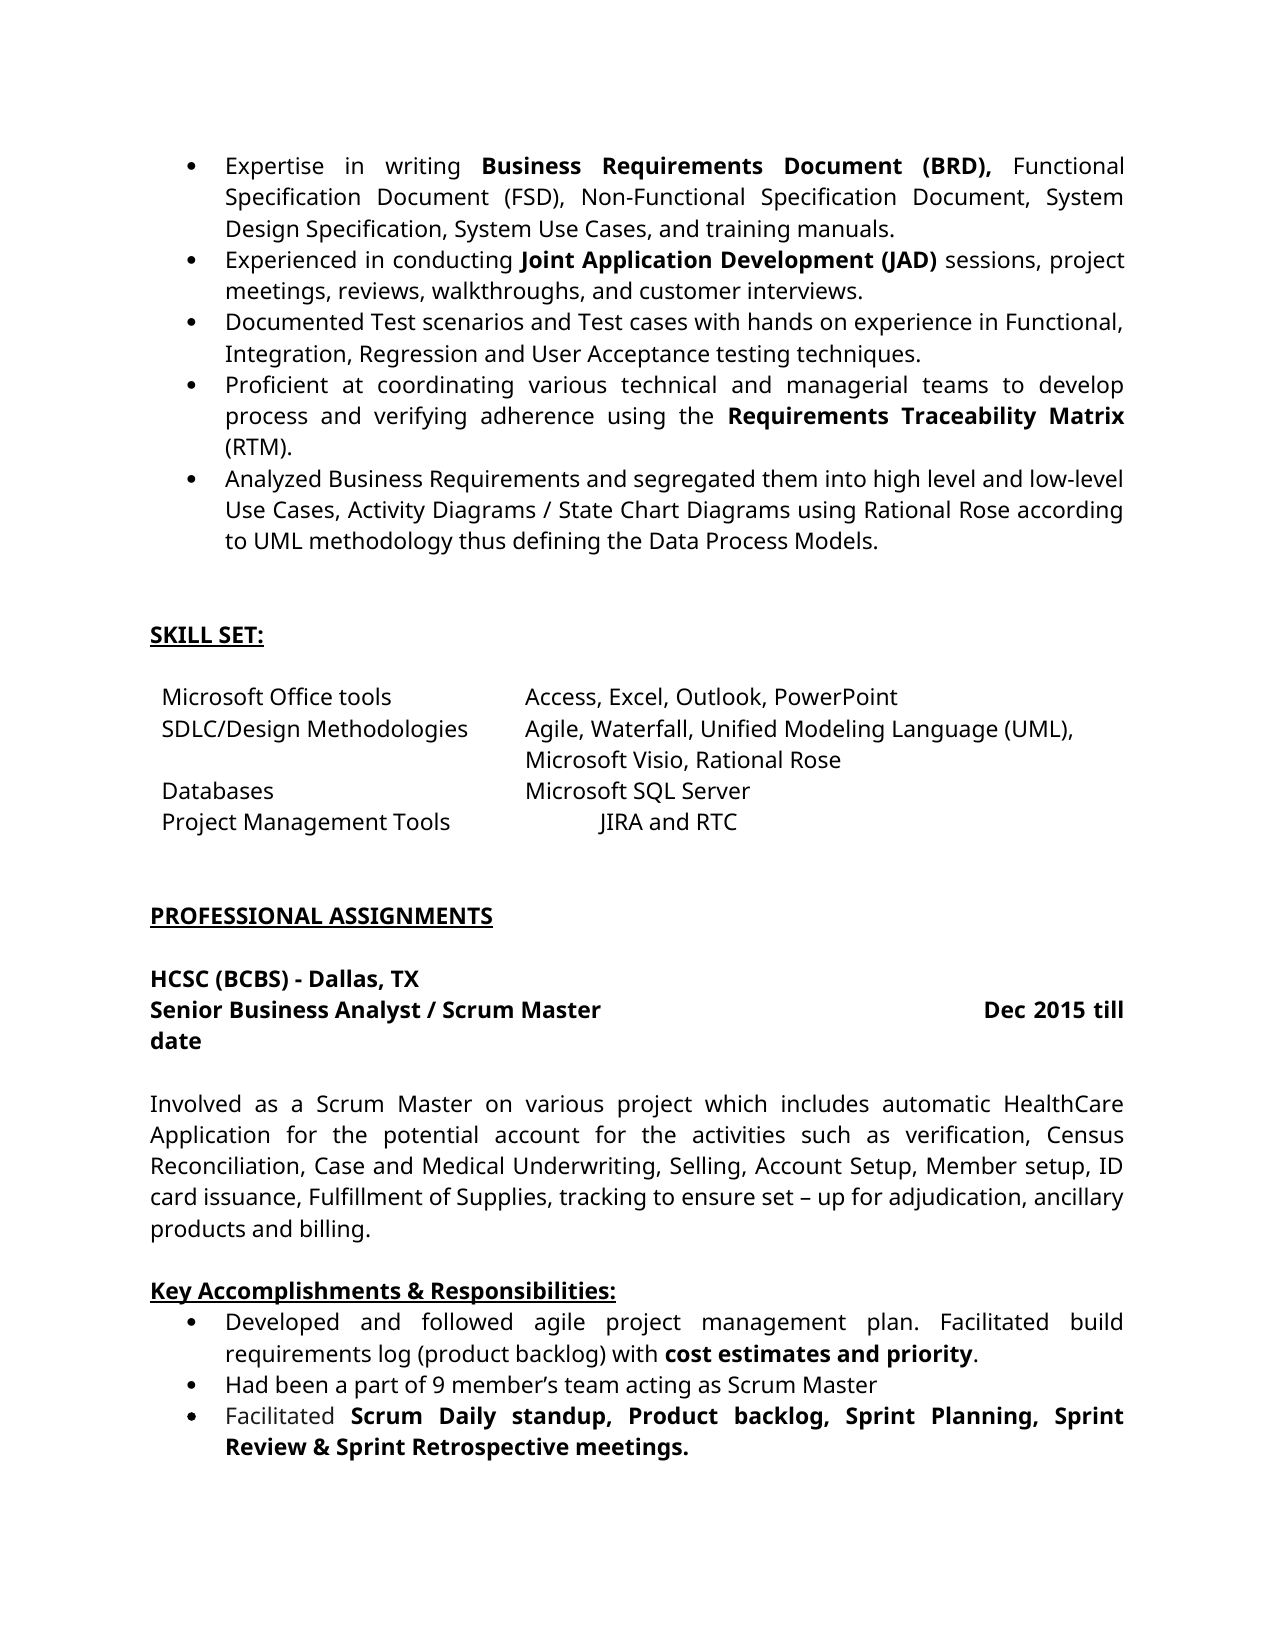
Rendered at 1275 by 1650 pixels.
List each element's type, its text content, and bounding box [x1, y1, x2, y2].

text Project Management Tools JIRA and RTC [161, 806, 1125, 837]
list Analyzed Business Requirements and segregated them into high level and low-level Use Cases, Activity Diagrams / State Chart Diagrams using Rational Rose according to UML methodology thus defining the Data Process Models. [187, 462, 1125, 556]
text SKILL SET: [150, 619, 1125, 650]
text HCSC (BCBS) - Dallas, TX [150, 962, 1125, 994]
text Involved as a Scrum Master on various project which includes automatic HealthCare Application for the potential account for the activities such as verification, Census Reconciliation, Case and Medical Underwriting, Selling, Account Setup, Member setup, ID card issuance, Fulfillment of Supplies, tracking to ensure set – up for adjudication, ancillary products and billing. [150, 1087, 1125, 1244]
list Experienced in conducting Joint Application Development (JAD) sessions, project meetings, reviews, walkthroughs, and customer interviews. [187, 244, 1125, 306]
text Microsoft Office tools Access, Excel, Outlook, PowerPoint [161, 681, 1125, 712]
list Had been a part of 9 member’s team acting as Scrum Master [187, 1369, 1125, 1400]
text PROFESSIONAL ASSIGNMENTS [150, 900, 1125, 931]
list Expertise in writing Business Requirements Document (BRD), Functional Specification Document (FSD), Non-Functional Specification Document, System Design Specification, System Use Cases, and training manuals. [187, 150, 1125, 244]
text Databases Microsoft SQL Server [161, 775, 1125, 806]
list Developed and followed agile project management plan. Facilitated build requirements log (product backlog) with cost estimates and priority. [187, 1306, 1125, 1369]
list Documented Test scenarios and Test cases with hands on experience in Functional, Integration, Regression and User Acceptance testing techniques. [187, 306, 1125, 369]
list Proficient at coordinating various technical and managerial teams to develop process and verifying adherence using the Requirements Traceability Matrix (RTM). [187, 369, 1125, 462]
text Senior Business Analyst / Scrum Master Dec 2015 till date [150, 994, 1125, 1056]
list Facilitated Scrum Daily standup, Product backlog, Sprint Planning, Sprint Review & Sprint Retrospective meetings. [187, 1400, 1125, 1462]
text SDLC/Design Methodologies Agile, Waterfall, Unified Modeling Language (UML), Microsoft Visio, Rational Rose [161, 712, 1125, 775]
text Key Accomplishments & Responsibilities: [150, 1275, 1125, 1306]
